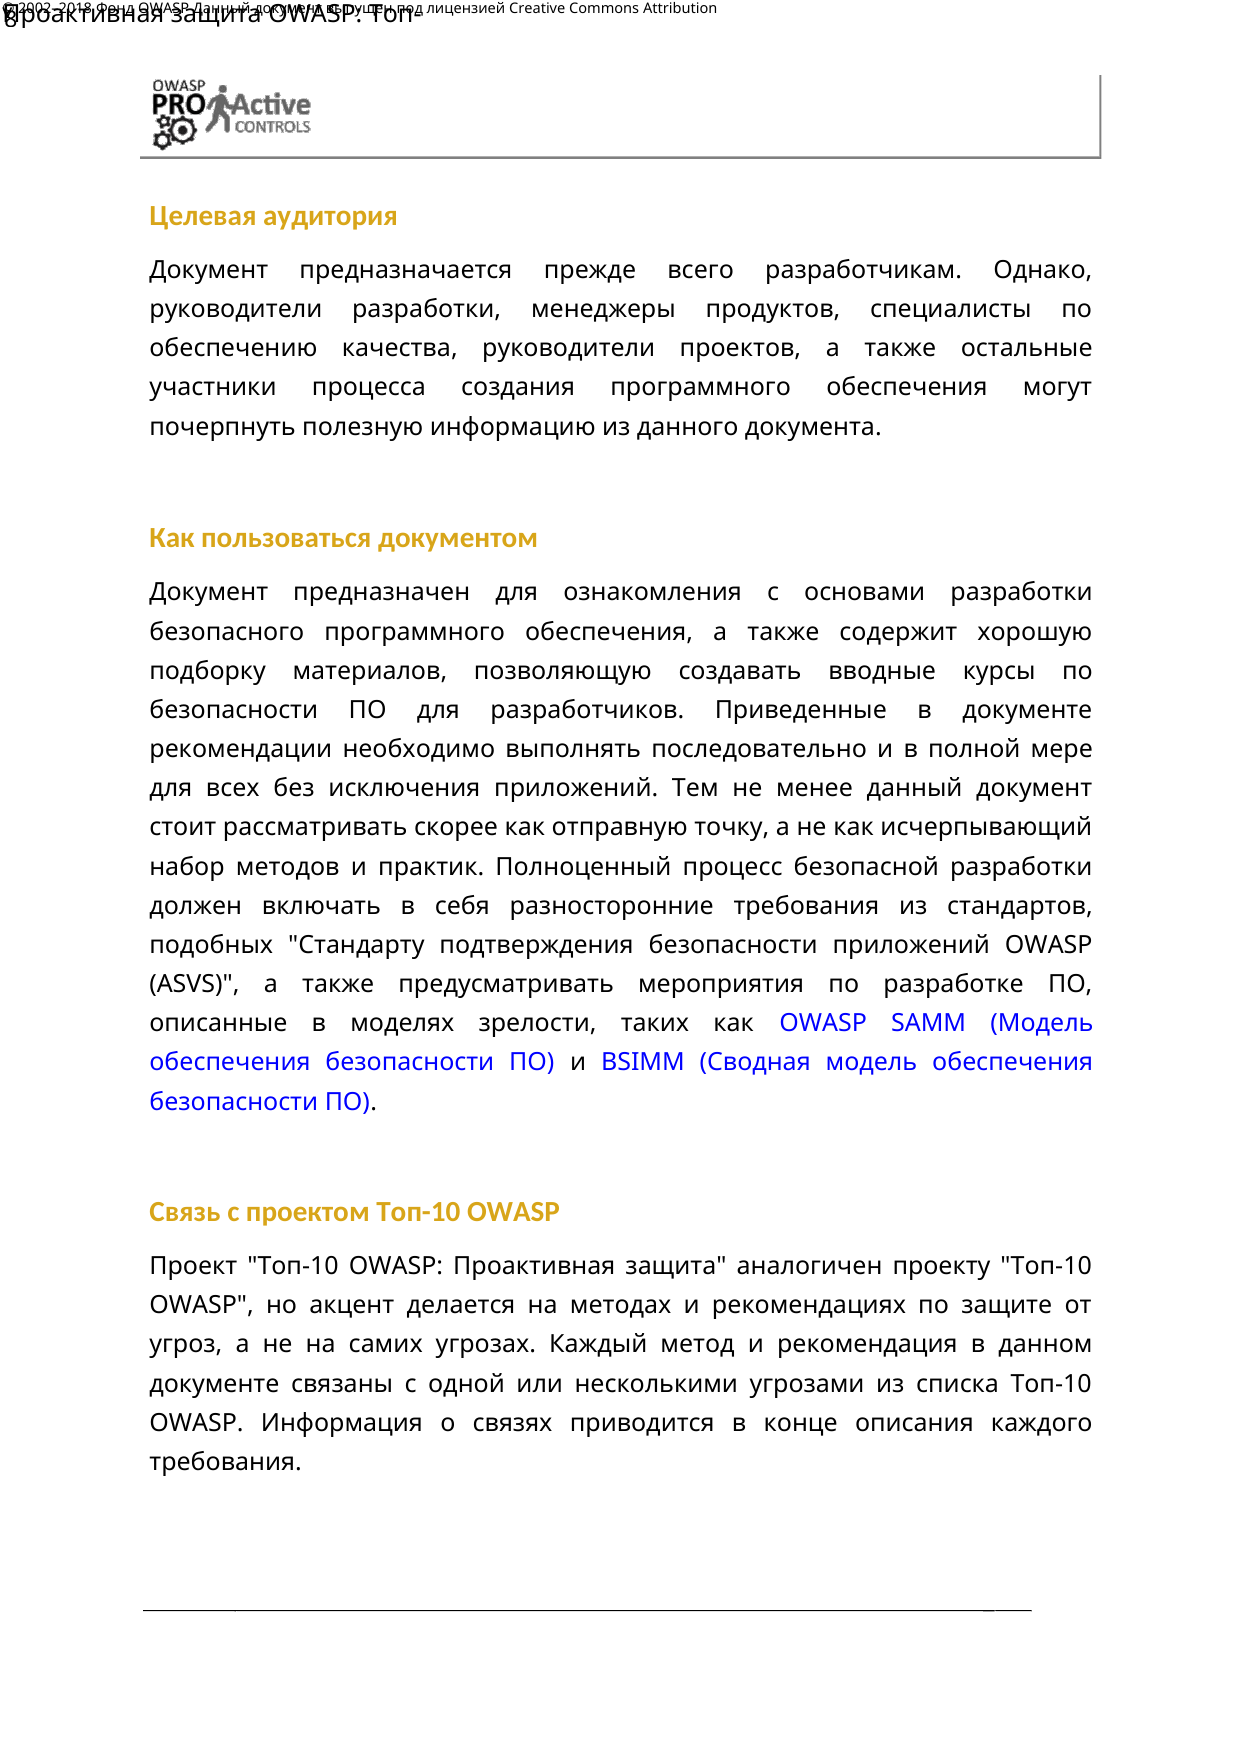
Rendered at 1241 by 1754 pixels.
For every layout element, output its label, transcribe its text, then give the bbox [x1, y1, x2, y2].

text Документ предназначается прежде всего разработчикам. Однако, руководители разработки, менеджеры продуктов, специалисты по обеспечению качества, руководители проектов, а также остальные участники процесса создания программного обеспечения могут почерпнуть полезную информацию из данного документа. [149, 252, 1093, 442]
subtitle Связь с проектом Топ-10 OWASP [149, 1193, 1234, 1229]
text Документ предназначен для ознакомления с основами разработки безопасного программного обеспечения, а также содержит хорошую подборку материалов, позволяющую создавать вводные курсы по безопасности ПО для разработчиков. Приведенные в документе рекомендации необходимо выполнять последовательно и в полной мере для всех без исключения приложений. Тем не менее данный документ стоит рассматривать скорее как отправную точку, а не как исчерпывающий набор методов и практик. Полноценный процесс безопасной разработки должен включать в себя разносторонние требования из стандартов, подобных "Стандарту подтверждения безопасности приложений OWASP (ASVS)", а также предусматривать мероприятия по разработке ПО, описанные в моделях зрелости, таких как OWASP SAMM (Модель обеспечения безопасности ПО) и BSIMM (Сводная модель обеспечения безопасности ПО). [149, 574, 1094, 1117]
subtitle Как пользоваться документом [149, 519, 1234, 555]
picture [140, 75, 1102, 159]
text Проект "Топ-10 OWASP: Проактивная защита" аналогичен проекту "Топ-10 OWASP", но акцент делается на методах и рекомендациях по защите от угроз, а не на самих угрозах. Каждый метод и рекомендация в данном документе связаны с одной или несколькими угрозами из списка Топ-10 OWASP. Информация о связях приводится в конце описания каждого требования. [149, 1248, 1093, 1478]
subtitle Целевая аудитория [149, 197, 1234, 233]
